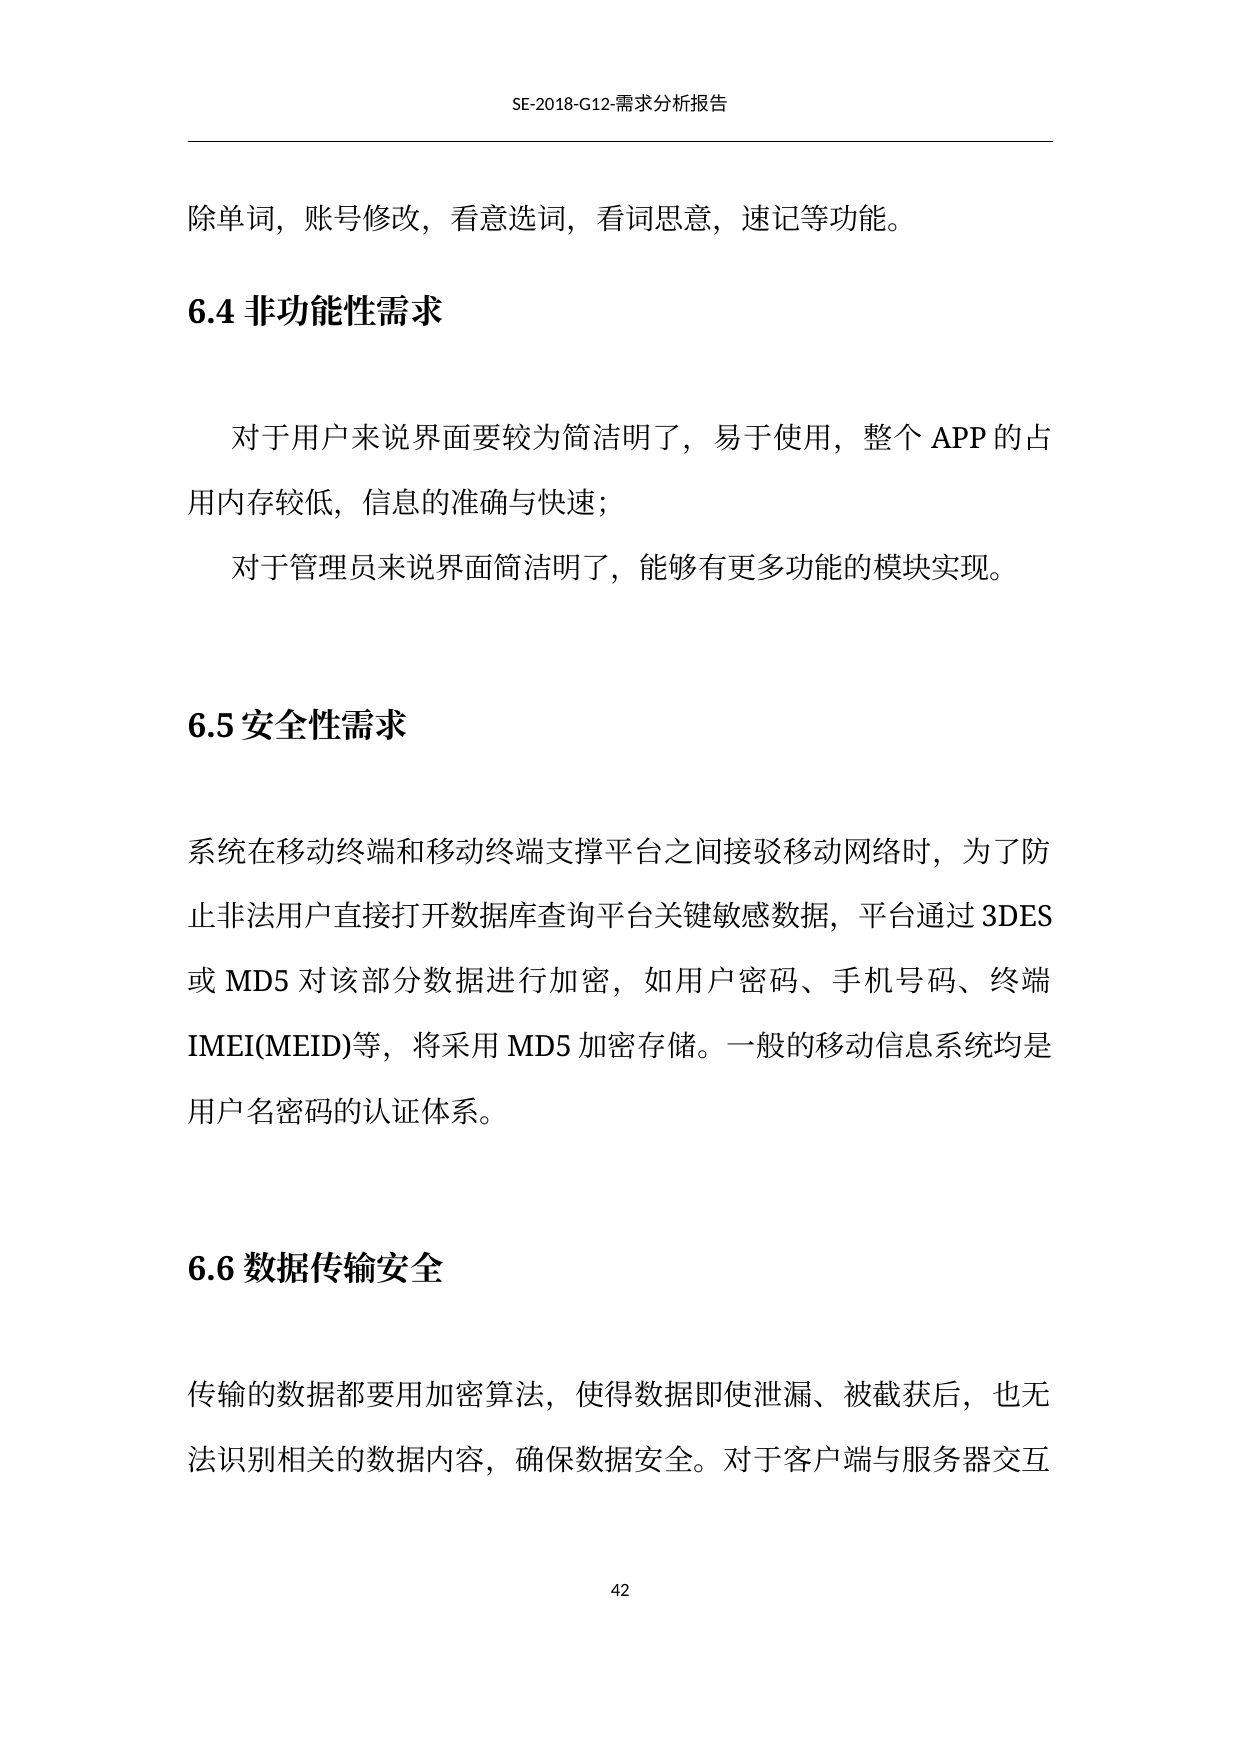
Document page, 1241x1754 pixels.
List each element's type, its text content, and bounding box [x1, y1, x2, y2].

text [187, 184, 1053, 249]
text 系统在移动终端和移动终端支撑平台之间接驳移动网络时，为了防止非法用户直接打开数据库查询平台关键敏感数据，平台通过3DES或MD5对该部分数据进行加密，如用户密码、手机号码、终端IMEI(MEID)等，将采用MD5加密存储。一般的移动信息系统均是用户名密码的认证体系。 [187, 817, 1053, 1142]
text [187, 1361, 1053, 1491]
text 对于管理员来说界面简洁明了，能够有更多功能的模块实现。 [187, 533, 1053, 598]
subtitle 6.4 非功能性需求 [187, 276, 1053, 341]
subtitle 6.6 数据传输安全 [187, 1234, 1053, 1299]
text 对于用户来说界面要较为简洁明了，易于使用，整个APP的占用内存较低，信息的准确与快速； [187, 403, 1053, 533]
subtitle 6.5安全性需求 [187, 690, 1053, 755]
